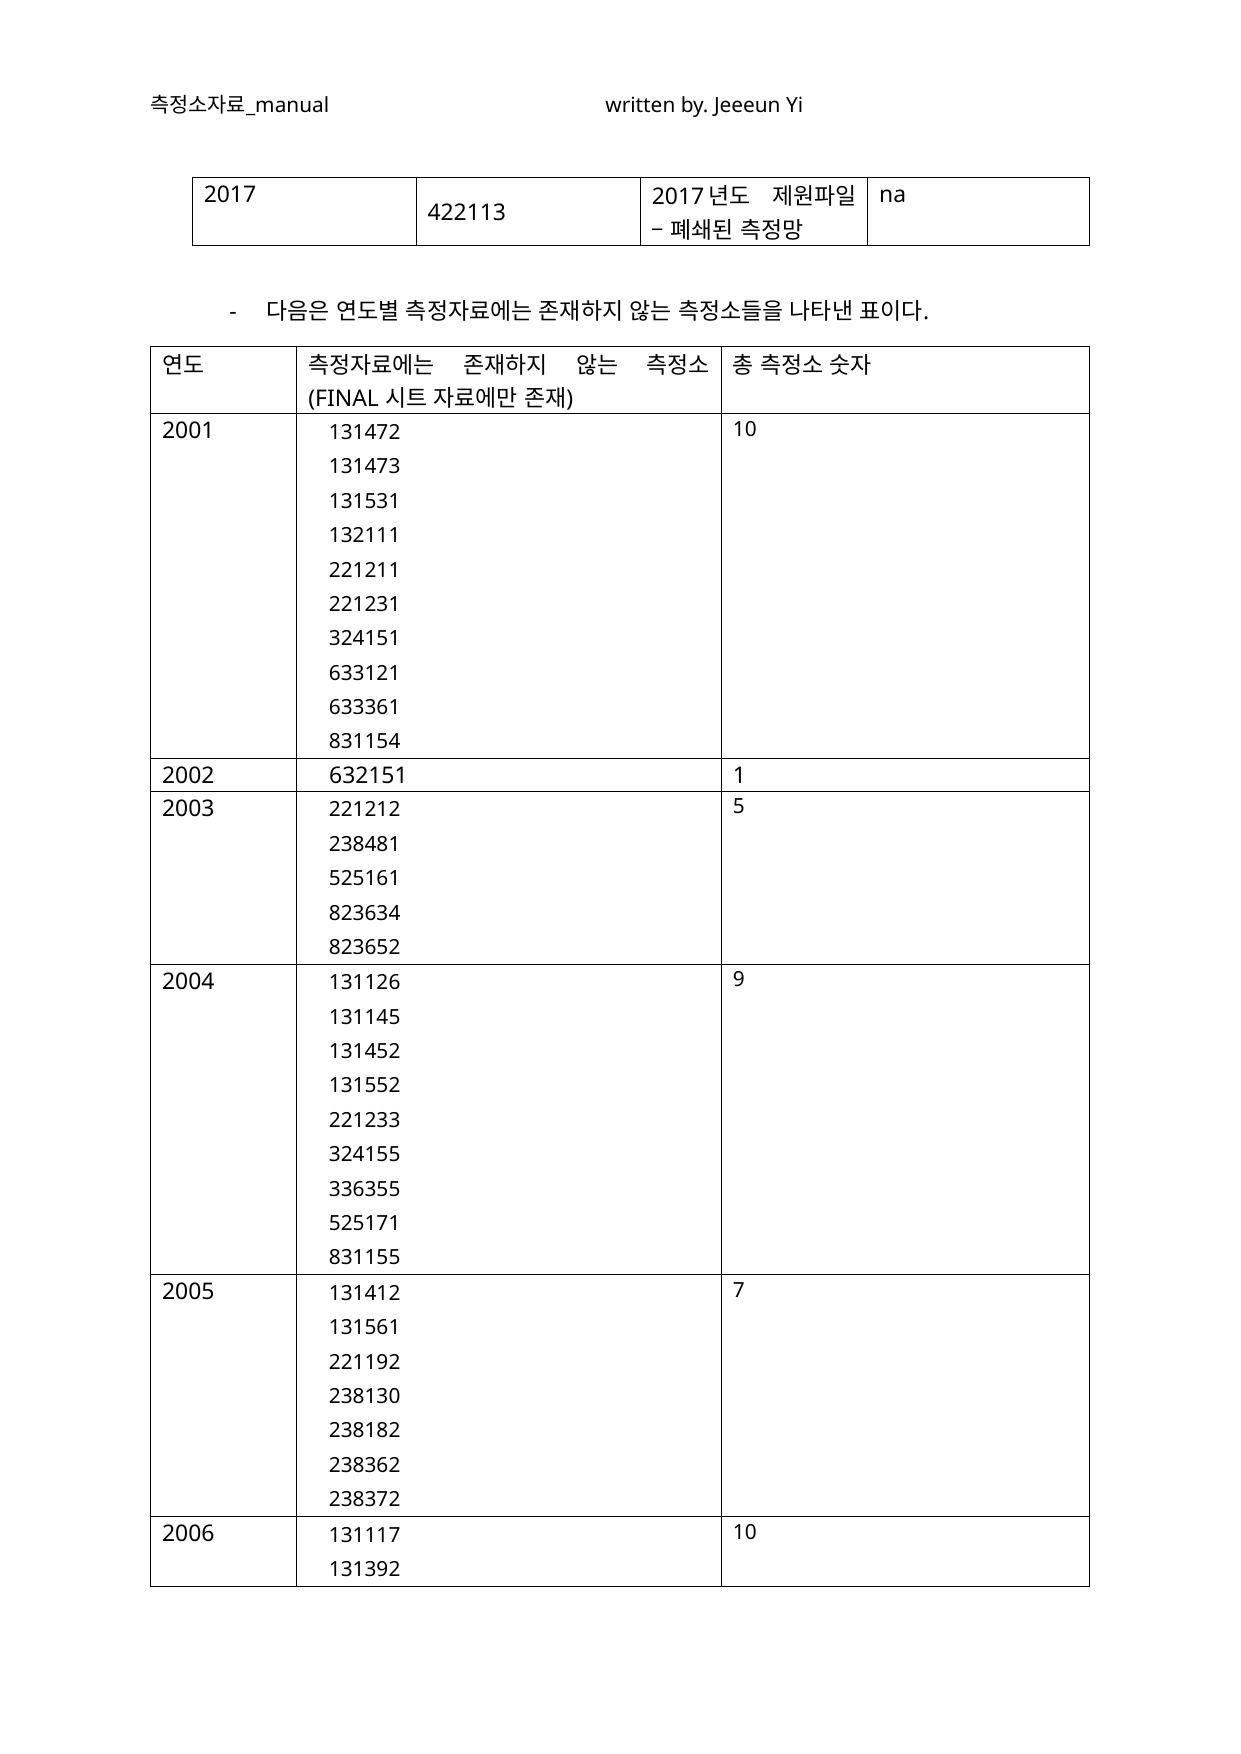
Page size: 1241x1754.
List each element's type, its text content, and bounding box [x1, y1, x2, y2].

table_cell 422113 [417, 178, 640, 245]
table_cell 2003 [151, 792, 296, 963]
table_cell 2006 [151, 1517, 296, 1586]
table_cell 2017년도 제원파일 – 폐쇄된 측정망 [641, 178, 867, 245]
table_cell 2004 [151, 965, 296, 1274]
table_cell 10 [722, 414, 1089, 758]
table_cell 2005 [151, 1275, 296, 1516]
table_cell 5 [722, 792, 1089, 963]
table_cell na [868, 178, 1089, 245]
table_cell [297, 1517, 721, 1586]
table_cell 10 [722, 1517, 1089, 1586]
table_cell [297, 414, 721, 758]
list 다음은 연도별 측정자료에는 존재하지 않는 측정소들을 나타낸 표이다. [229, 293, 1090, 326]
table_cell 632151 [297, 759, 721, 791]
table_header 총 측정소 숫자 [722, 347, 1089, 413]
table_cell 2001 [151, 414, 296, 758]
table_cell 7 [722, 1275, 1089, 1516]
table_cell 9 [722, 965, 1089, 1274]
table_cell [297, 965, 721, 1274]
table_cell 1 [722, 759, 1089, 791]
table_header 연도 [151, 347, 296, 413]
table_header 측정자료에는 존재하지 않는 측정소 (FINAL 시트 자료에만 존재) [297, 347, 721, 413]
table_cell 2017 [193, 178, 416, 245]
table_cell [297, 792, 721, 963]
table_cell [297, 1275, 721, 1516]
table_cell 2002 [151, 759, 296, 791]
